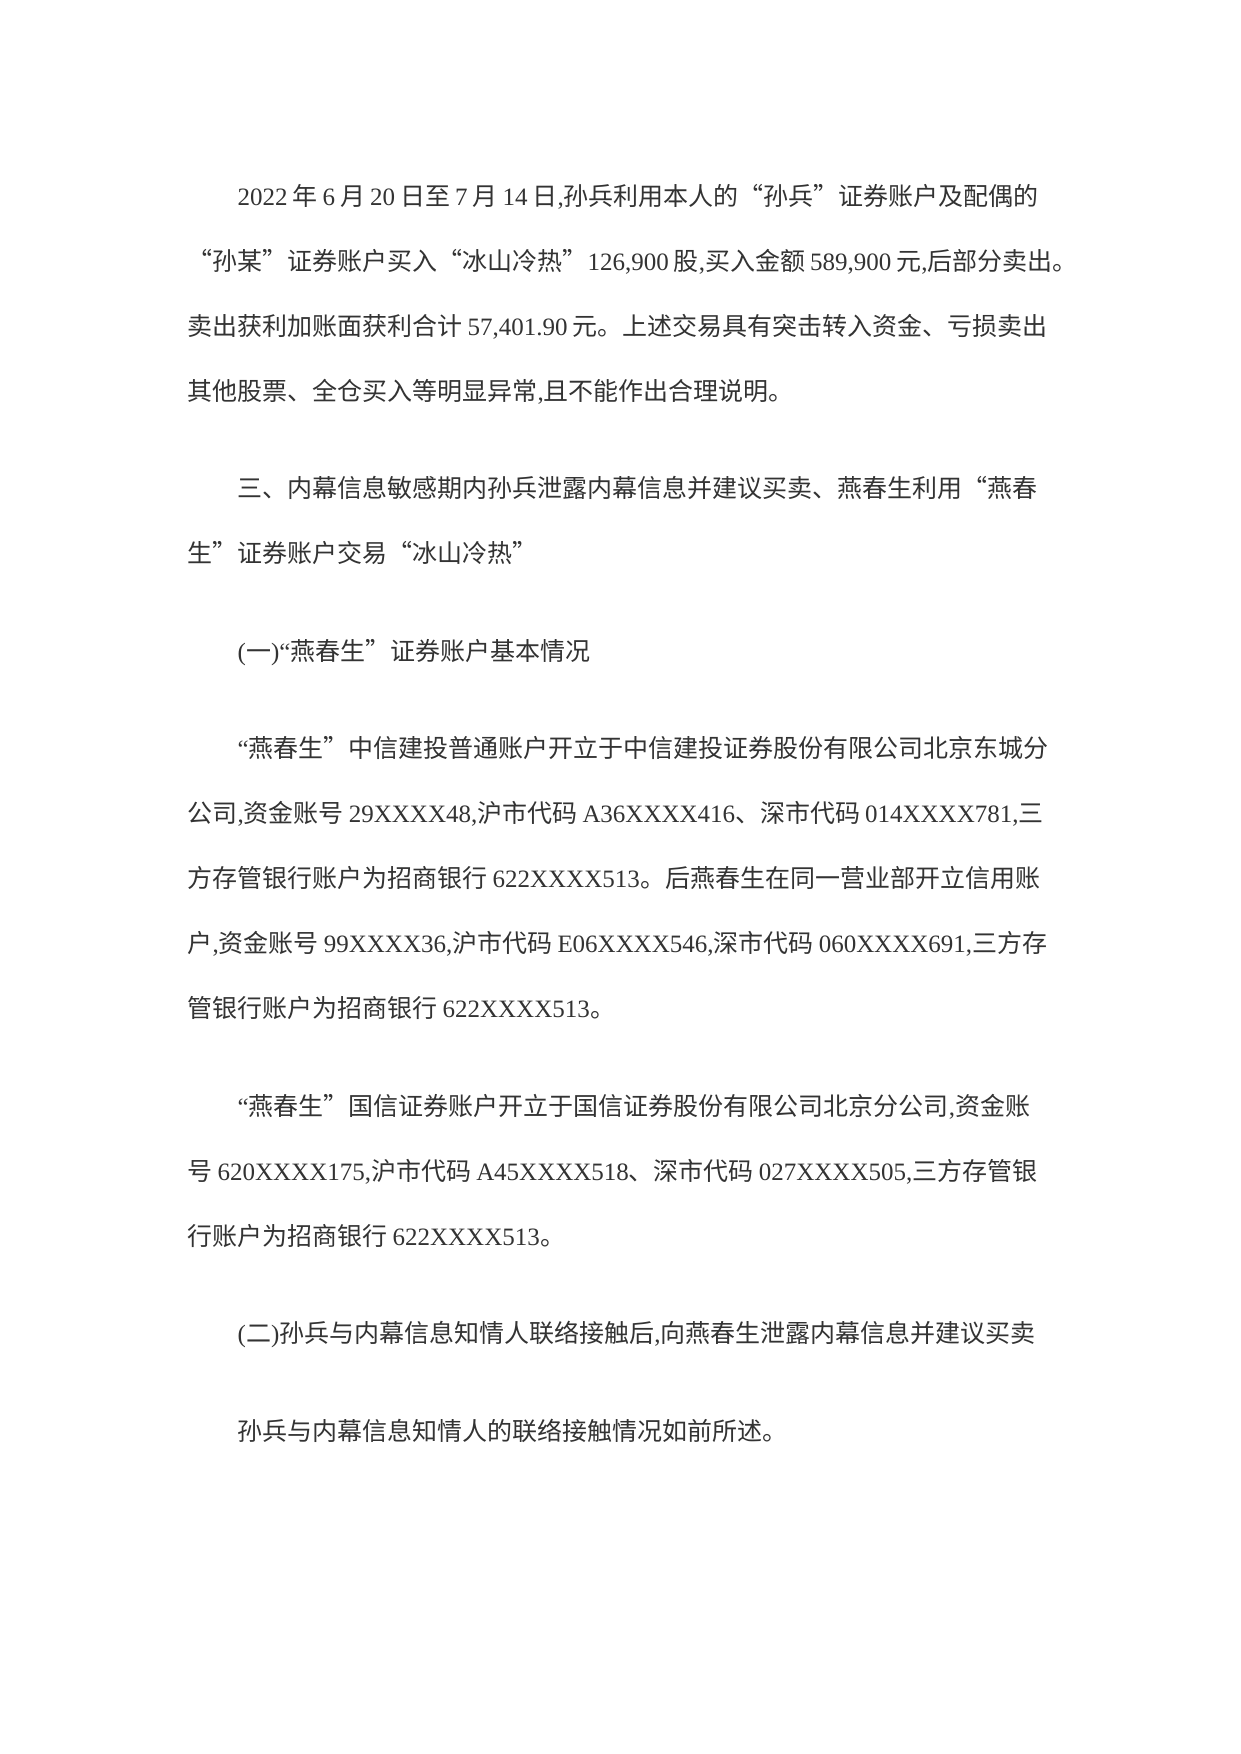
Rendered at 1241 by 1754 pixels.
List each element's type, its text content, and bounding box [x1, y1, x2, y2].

text “燕春生”中信建投普通账户开立于中信建投证券股份有限公司北京东城分公司,资金账号29XXXX48,沪市代码A36XXXX416、深市代码014XXXX781,三方存管银行账户为招商银行622XXXX513。后燕春生在同一营业部开立信用账户,资金账号99XXXX36,沪市代码E06XXXX546,深市代码060XXXX691,三方存管银行账户为招商银行622XXXX513。 [187, 714, 1053, 1039]
text “燕春生”国信证券账户开立于国信证券股份有限公司北京分公司,资金账号620XXXX175,沪市代码A45XXXX518、深市代码027XXXX505,三方存管银行账户为招商银行622XXXX513。 [187, 1072, 1053, 1267]
text 2022年6月20日至7月14日,孙兵利用本人的“孙兵”证券账户及配偶的“孙某”证券账户买入“冰山冷热”126,900股,买入金额589,900元,后部分卖出。卖出获利加账面获利合计57,401.90元。上述交易具有突击转入资金、亏损卖出其他股票、全仓买入等明显异常,且不能作出合理说明。 [187, 162, 1053, 422]
text (二)孙兵与内幕信息知情人联络接触后,向燕春生泄露内幕信息并建议买卖 [187, 1299, 1053, 1364]
text 孙兵与内幕信息知情人的联络接触情况如前所述。 [187, 1397, 1053, 1462]
text (一)“燕春生”证券账户基本情况 [187, 617, 1053, 682]
text 三、内幕信息敏感期内孙兵泄露内幕信息并建议买卖、燕春生利用“燕春生”证券账户交易“冰山冷热” [187, 454, 1053, 584]
